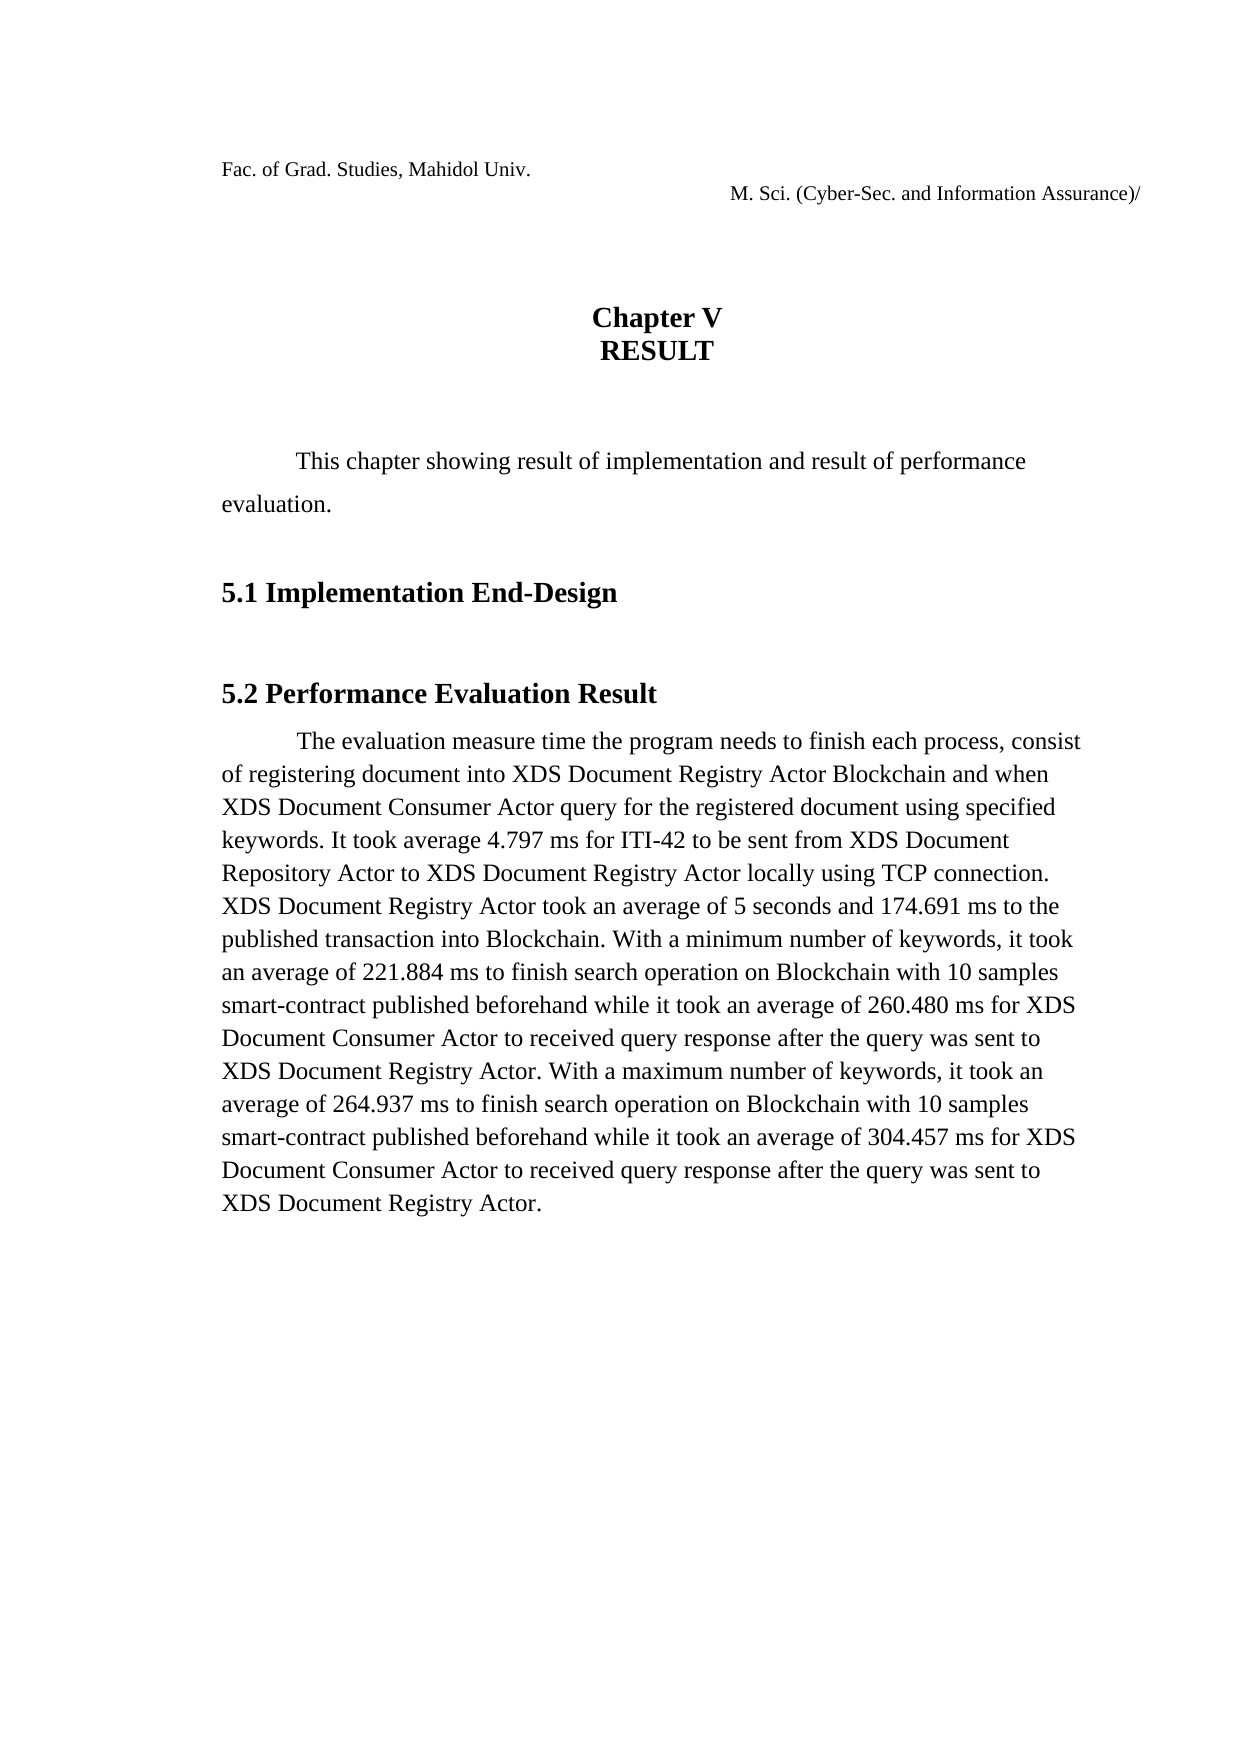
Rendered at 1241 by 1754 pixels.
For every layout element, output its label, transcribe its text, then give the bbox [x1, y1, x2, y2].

text The evaluation measure time the program needs to finish each process, consist of registering document into XDS Document Registry Actor Blockchain and when XDS Document Consumer Actor query for the registered document using specified keywords. It took average 4.797 ms for ITI-42 to be sent from XDS Document Repository Actor to XDS Document Registry Actor locally using TCP connection. XDS Document Registry Actor took an average of 5 seconds and 174.691 ms to the published transaction into Blockchain. With a minimum number of keywords, it took an average of 221.884 ms to finish search operation on Blockchain with 10 samples smart-contract published beforehand while it took an average of 260.480 ms for XDS Document Consumer Actor to received query response after the query was sent to XDS Document Registry Actor. With a maximum number of keywords, it took an average of 264.937 ms to finish search operation on Blockchain with 10 samples smart-contract published beforehand while it took an average of 304.457 ms for XDS Document Consumer Actor to received query response after the query was sent to XDS Document Registry Actor. [221, 726, 1092, 1217]
subtitle Chapter V [221, 233, 1092, 333]
text This chapter showing result of implementation and result of performance evaluation. [221, 446, 1092, 518]
text 5.1 Implementation End-Design [221, 575, 1092, 609]
text 5.2 Performance Evaluation Result [221, 676, 1092, 709]
subtitle RESULT [221, 333, 1092, 367]
